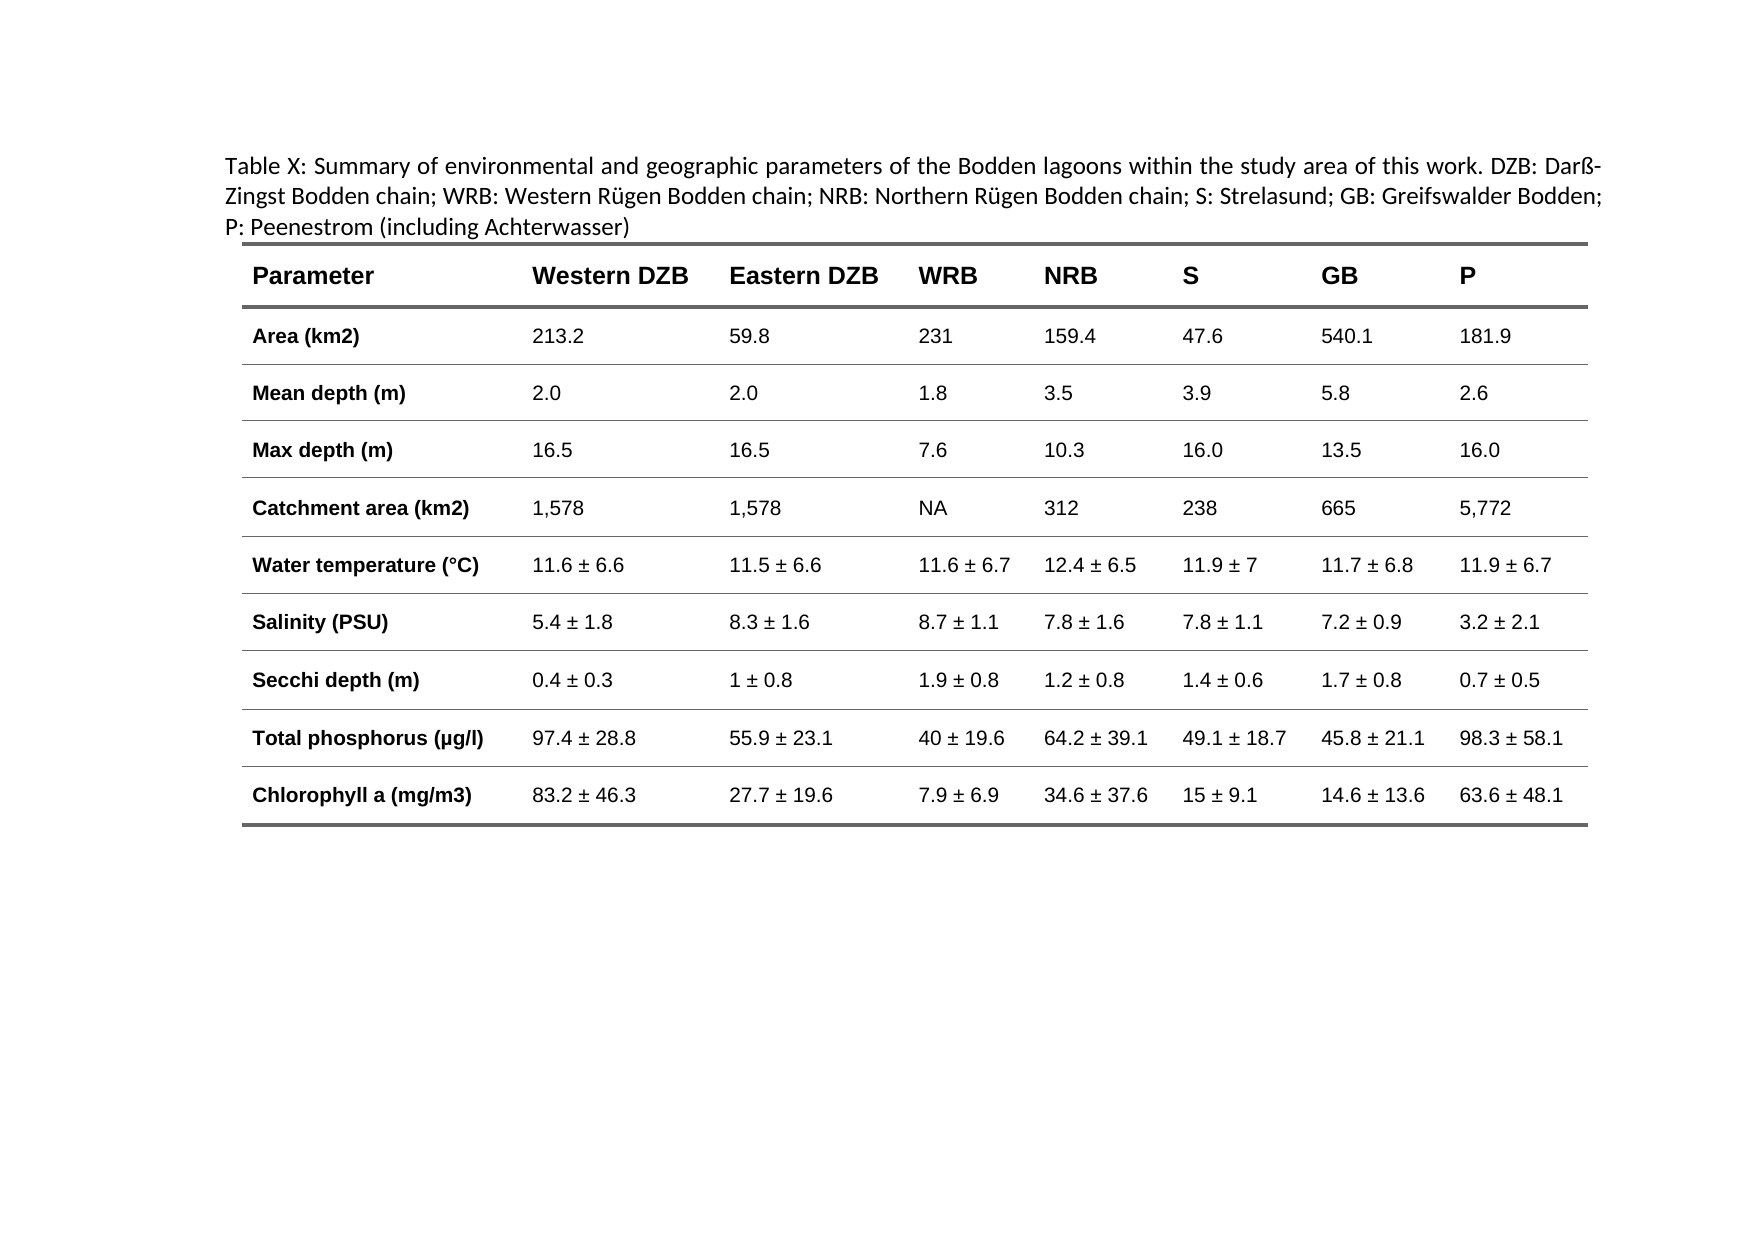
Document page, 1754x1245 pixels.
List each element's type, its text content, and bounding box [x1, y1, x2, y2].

table_cell 5.4 ± 1.8 [522, 594, 719, 650]
table_cell 97.4 ± 28.8 [522, 710, 719, 766]
table_header Eastern DZB [719, 246, 908, 304]
table_cell 5.8 [1311, 365, 1449, 420]
table_cell 2.0 [522, 365, 719, 420]
table_cell Water temperature (°C) [242, 537, 522, 593]
table_cell 1.9 ± 0.8 [908, 651, 1033, 709]
table_cell Mean depth (m) [242, 365, 522, 420]
table_cell 2.6 [1449, 365, 1587, 420]
table_cell 7.6 [908, 421, 1033, 477]
table_cell 1 ± 0.8 [719, 651, 908, 709]
table_cell 10.3 [1034, 421, 1172, 477]
table_cell 11.6 ± 6.7 [908, 537, 1033, 593]
table_header NRB [1034, 246, 1172, 304]
table_header Western DZB [522, 246, 719, 304]
table_cell 7.8 ± 1.6 [1034, 594, 1172, 650]
table_cell Salinity (PSU) [242, 594, 522, 650]
table_cell 34.6 ± 37.6 [1034, 767, 1172, 823]
table_cell 83.2 ± 46.3 [522, 767, 719, 823]
table_cell 49.1 ± 18.7 [1172, 710, 1311, 766]
table_cell 0.4 ± 0.3 [522, 651, 719, 709]
table_cell 59.8 [719, 309, 908, 363]
table_cell 11.6 ± 6.6 [522, 537, 719, 593]
table_cell 11.9 ± 6.7 [1449, 537, 1587, 593]
table_cell 16.0 [1172, 421, 1311, 477]
table_cell 16.0 [1449, 421, 1587, 477]
table_cell 2.0 [719, 365, 908, 420]
table_cell 13.5 [1311, 421, 1449, 477]
table_cell 11.7 ± 6.8 [1311, 537, 1449, 593]
table_cell 7.2 ± 0.9 [1311, 594, 1449, 650]
table_cell 45.8 ± 21.1 [1311, 710, 1449, 766]
table_cell 3.2 ± 2.1 [1449, 594, 1587, 650]
table_cell 5,772 [1449, 478, 1587, 536]
table_cell 540.1 [1311, 309, 1449, 363]
table_header WRB [908, 246, 1033, 304]
table_cell 98.3 ± 58.1 [1449, 710, 1587, 766]
table_cell 8.7 ± 1.1 [908, 594, 1033, 650]
table_cell 1.2 ± 0.8 [1034, 651, 1172, 709]
table_cell 665 [1311, 478, 1449, 536]
table_cell NA [908, 478, 1033, 536]
table_cell 1,578 [719, 478, 908, 536]
table_cell 312 [1034, 478, 1172, 536]
table_cell 64.2 ± 39.1 [1034, 710, 1172, 766]
table_cell 7.8 ± 1.1 [1172, 594, 1311, 650]
table_cell 16.5 [522, 421, 719, 477]
table_cell 15 ± 9.1 [1172, 767, 1311, 823]
table_cell Catchment area (km2) [242, 478, 522, 536]
table_cell 55.9 ± 23.1 [719, 710, 908, 766]
table_cell 159.4 [1034, 309, 1172, 363]
table_cell 3.5 [1034, 365, 1172, 420]
table_cell Total phosphorus (µg/l) [242, 710, 522, 766]
table_cell 14.6 ± 13.6 [1311, 767, 1449, 823]
table_header GB [1311, 246, 1449, 304]
table_cell 27.7 ± 19.6 [719, 767, 908, 823]
table_cell 181.9 [1449, 309, 1587, 363]
text Table X: Summary of environmental and geographic parameters of the Bodden lagoons within the study area of this work. DZB: Darß-Zingst Bodden chain; WRB: Western Rügen Bodden chain; NRB: Northern Rügen Bodden chain; S: Strelasund; GB: Greifswalder Bodden; P: Peenestrom (including Achterwasser) [225, 150, 1604, 242]
table_cell 7.9 ± 6.9 [908, 767, 1033, 823]
table_cell Chlorophyll a (mg/m3) [242, 767, 522, 823]
table_cell 47.6 [1172, 309, 1311, 363]
table_cell 1.8 [908, 365, 1033, 420]
table_header P [1449, 246, 1587, 304]
table_cell 12.4 ± 6.5 [1034, 537, 1172, 593]
table_header Parameter [242, 246, 522, 304]
table_cell 16.5 [719, 421, 908, 477]
table_header S [1172, 246, 1311, 304]
table_cell 1.4 ± 0.6 [1172, 651, 1311, 709]
table_cell 3.9 [1172, 365, 1311, 420]
table_cell 0.7 ± 0.5 [1449, 651, 1587, 709]
table_cell Max depth (m) [242, 421, 522, 477]
table_cell 213.2 [522, 309, 719, 363]
table_cell 11.9 ± 7 [1172, 537, 1311, 593]
table_cell 11.5 ± 6.6 [719, 537, 908, 593]
table_cell 238 [1172, 478, 1311, 536]
table_cell Secchi depth (m) [242, 651, 522, 709]
table_cell 1.7 ± 0.8 [1311, 651, 1449, 709]
table_cell 40 ± 19.6 [908, 710, 1033, 766]
table_cell 1,578 [522, 478, 719, 536]
table_cell 63.6 ± 48.1 [1449, 767, 1587, 823]
table_cell 231 [908, 309, 1033, 363]
table_cell 8.3 ± 1.6 [719, 594, 908, 650]
table_cell Area (km2) [242, 309, 522, 363]
